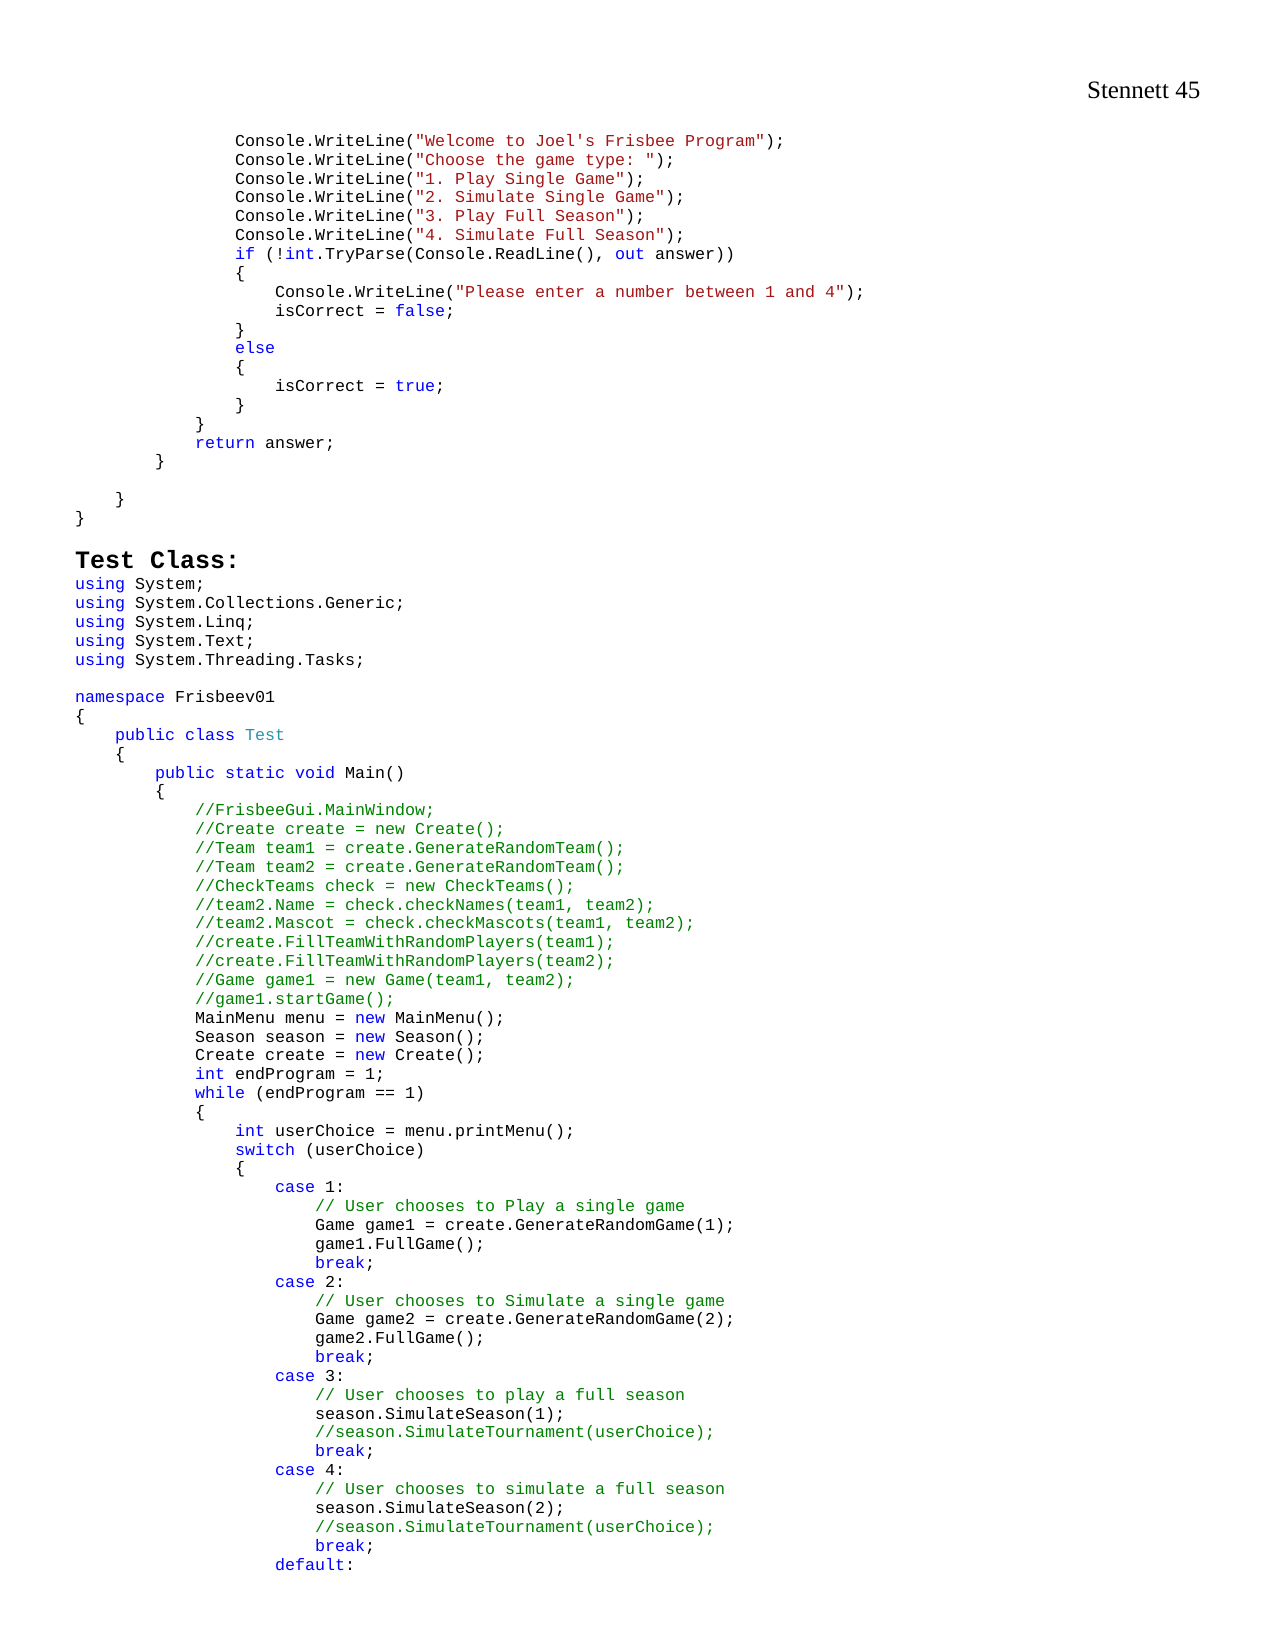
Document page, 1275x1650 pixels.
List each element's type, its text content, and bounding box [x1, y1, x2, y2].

text //Game game1 = new Game(team1, team2); [75, 972, 1200, 990]
text // User chooses to Simulate a single game [75, 1292, 1200, 1311]
text //create.FillTeamWithRandomPlayers(team2); [75, 953, 1200, 972]
text //create.FillTeamWithRandomPlayers(team1); [75, 934, 1200, 953]
text public class Test [75, 726, 1200, 745]
text } [75, 396, 1200, 415]
text game1.FullGame(); [75, 1236, 1200, 1254]
text { [75, 1160, 1200, 1179]
text //team2.Name = check.checkNames(team1, team2); [75, 896, 1200, 915]
text using System.Collections.Generic; [75, 594, 1200, 613]
text // User chooses to Play a single game [75, 1198, 1200, 1217]
text Console.WriteLine("Welcome to Joel's Frisbee Program"); [75, 132, 1200, 151]
text return answer; [75, 434, 1200, 453]
text while (endProgram == 1) [75, 1085, 1200, 1103]
text default: [75, 1556, 1200, 1575]
text } [75, 509, 1200, 528]
text //season.SimulateTournament(userChoice); [75, 1424, 1200, 1443]
text using System.Text; [75, 632, 1200, 651]
text Game game2 = create.GenerateRandomGame(2); [75, 1311, 1200, 1330]
text { [75, 1103, 1200, 1122]
text //game1.startGame(); [75, 990, 1200, 1009]
text public static void Main() [75, 764, 1200, 783]
text if (!int.TryParse(Console.ReadLine(), out answer)) [75, 246, 1200, 264]
text } [75, 321, 1200, 340]
text case 4: [75, 1462, 1200, 1481]
text //FrisbeeGui.MainWindow; [75, 802, 1200, 821]
text Console.WriteLine("3. Play Full Season"); [75, 208, 1200, 227]
text case 2: [75, 1273, 1200, 1292]
text season.SimulateSeason(1); [75, 1405, 1200, 1424]
text } [75, 415, 1200, 434]
text { [75, 359, 1200, 378]
text MainMenu menu = new MainMenu(); [75, 1009, 1200, 1028]
text //team2.Mascot = check.checkMascots(team1, team2); [75, 915, 1200, 934]
text case 3: [75, 1367, 1200, 1386]
text } [75, 453, 1200, 472]
text { [75, 264, 1200, 283]
text { [75, 745, 1200, 764]
text } [75, 491, 1200, 509]
text int userChoice = menu.printMenu(); [75, 1122, 1200, 1141]
text //season.SimulateTournament(userChoice); [75, 1518, 1200, 1537]
text season.SimulateSeason(2); [75, 1499, 1200, 1518]
text Console.WriteLine("4. Simulate Full Season"); [75, 227, 1200, 246]
text namespace Frisbeev01 [75, 689, 1200, 708]
text game2.FullGame(); [75, 1330, 1200, 1349]
text Console.WriteLine("2. Simulate Single Game"); [75, 189, 1200, 208]
text Console.WriteLine("Please enter a number between 1 and 4"); [75, 283, 1200, 302]
text Console.WriteLine("1. Play Single Game"); [75, 170, 1200, 189]
text int endProgram = 1; [75, 1066, 1200, 1085]
text Console.WriteLine("Choose the game type: "); [75, 151, 1200, 170]
text break; [75, 1349, 1200, 1367]
text //Team team2 = create.GenerateRandomTeam(); [75, 858, 1200, 877]
text using System.Threading.Tasks; [75, 651, 1200, 670]
text switch (userChoice) [75, 1141, 1200, 1160]
text Test Class: [75, 547, 1200, 576]
text //Team team1 = create.GenerateRandomTeam(); [75, 839, 1200, 858]
text // User chooses to simulate a full season [75, 1481, 1200, 1499]
text case 1: [75, 1179, 1200, 1198]
text else [75, 340, 1200, 359]
text { [75, 708, 1200, 726]
text Game game1 = create.GenerateRandomGame(1); [75, 1217, 1200, 1236]
text Create create = new Create(); [75, 1047, 1200, 1066]
text break; [75, 1537, 1200, 1556]
text break; [75, 1443, 1200, 1462]
text Season season = new Season(); [75, 1028, 1200, 1047]
text isCorrect = false; [75, 302, 1200, 321]
text //Create create = new Create(); [75, 821, 1200, 839]
text break; [75, 1254, 1200, 1273]
text isCorrect = true; [75, 378, 1200, 396]
text using System.Linq; [75, 613, 1200, 632]
text // User chooses to play a full season [75, 1386, 1200, 1405]
text //CheckTeams check = new CheckTeams(); [75, 877, 1200, 896]
text using System; [75, 576, 1200, 594]
text { [75, 783, 1200, 802]
